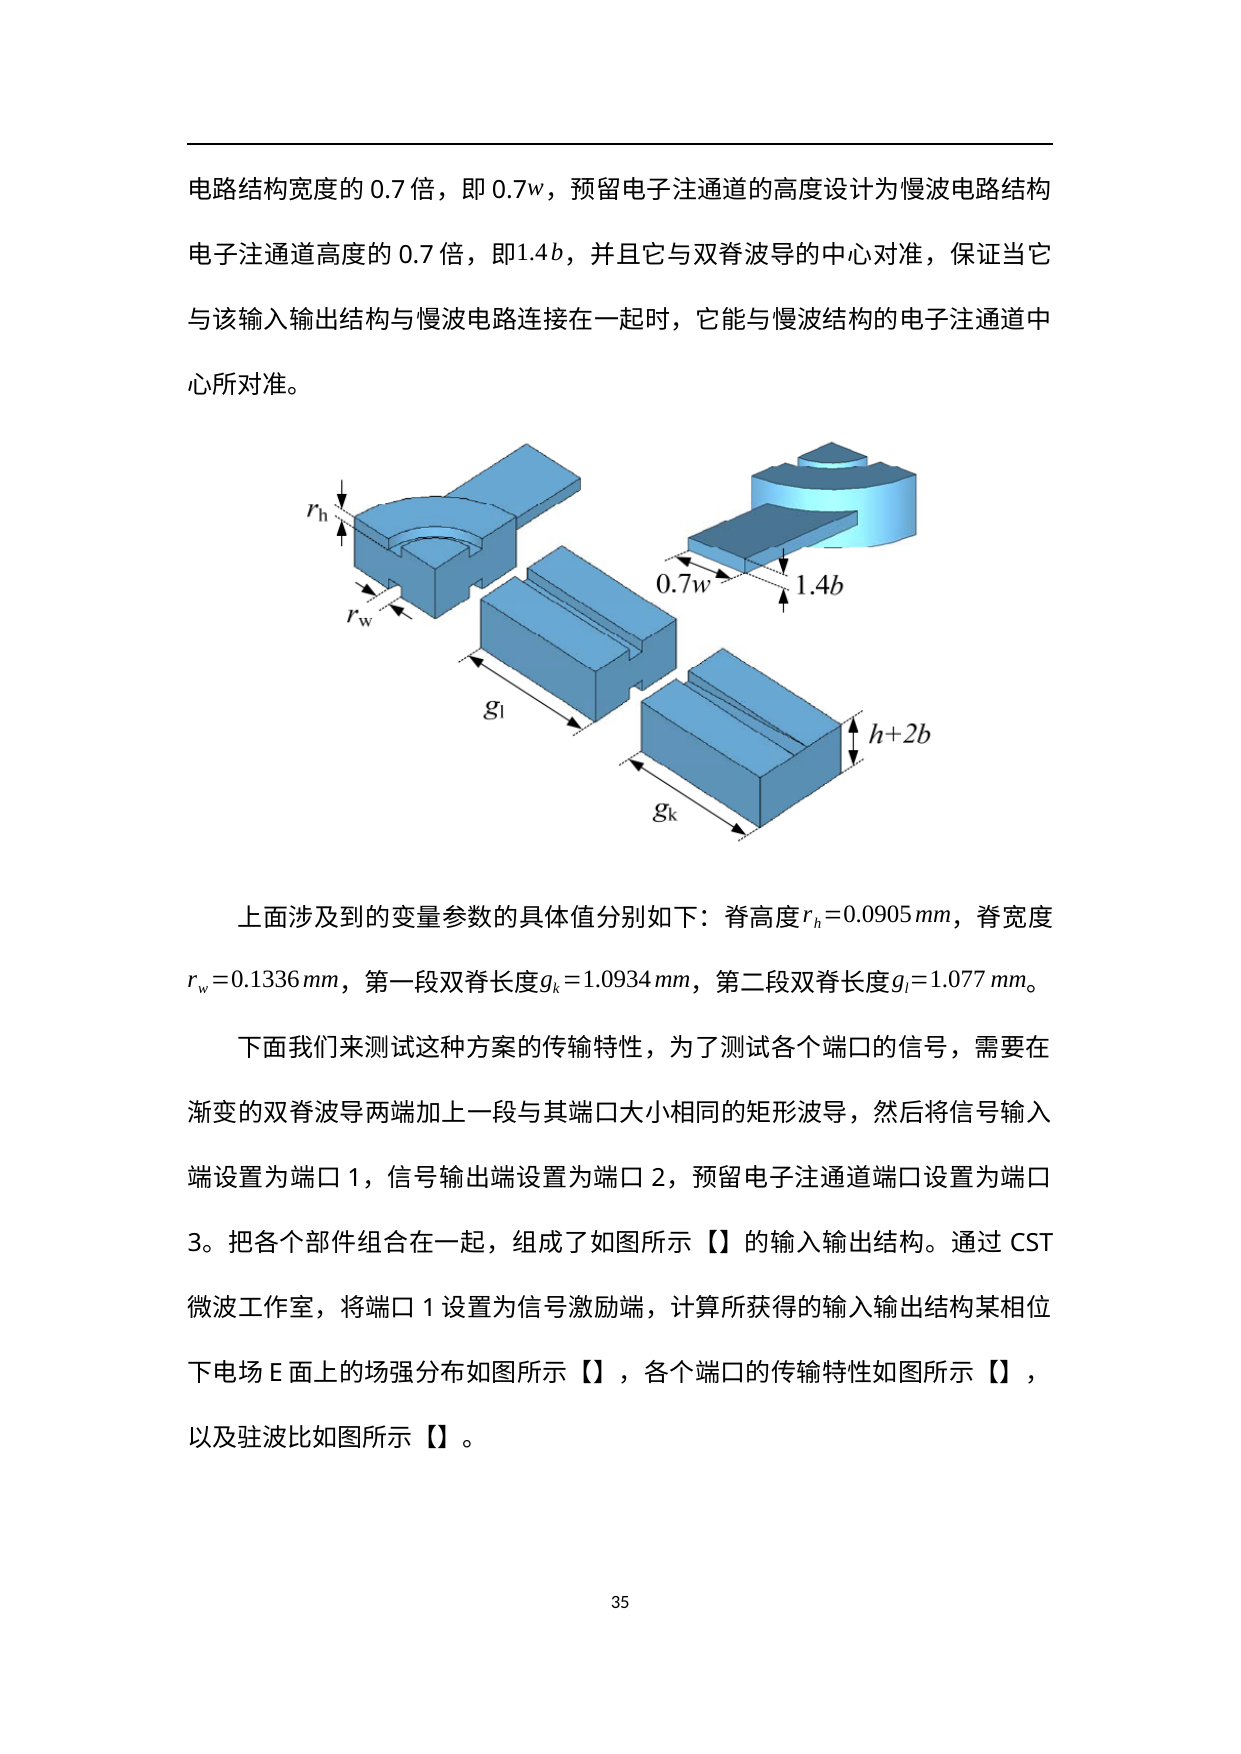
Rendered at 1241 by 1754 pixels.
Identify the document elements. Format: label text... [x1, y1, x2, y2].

text 上面涉及到的变量参数的具体值分别如下：脊高度，脊宽度，第一段双脊长度，第二段双脊长度。 [187, 883, 1053, 1013]
picture [300, 415, 941, 867]
text 下面我们来测试这种方案的传输特性，为了测试各个端口的信号，需要在渐变的双脊波导两端加上一段与其端口大小相同的矩形波导，然后将信号输入端设置为端口1，信号输出端设置为端口2，预留电子注通道端口设置为端口3。把各个部件组合在一起，组成了如图所示【】的输入输出结构。通过CST微波工作室，将端口1设置为信号激励端，计算所获得的输入输出结构某相位下电场E面上的场强分布如图所示【】，各个端口的传输特性如图所示【】，以及驻波比如图所示【】。 [187, 1013, 1053, 1468]
